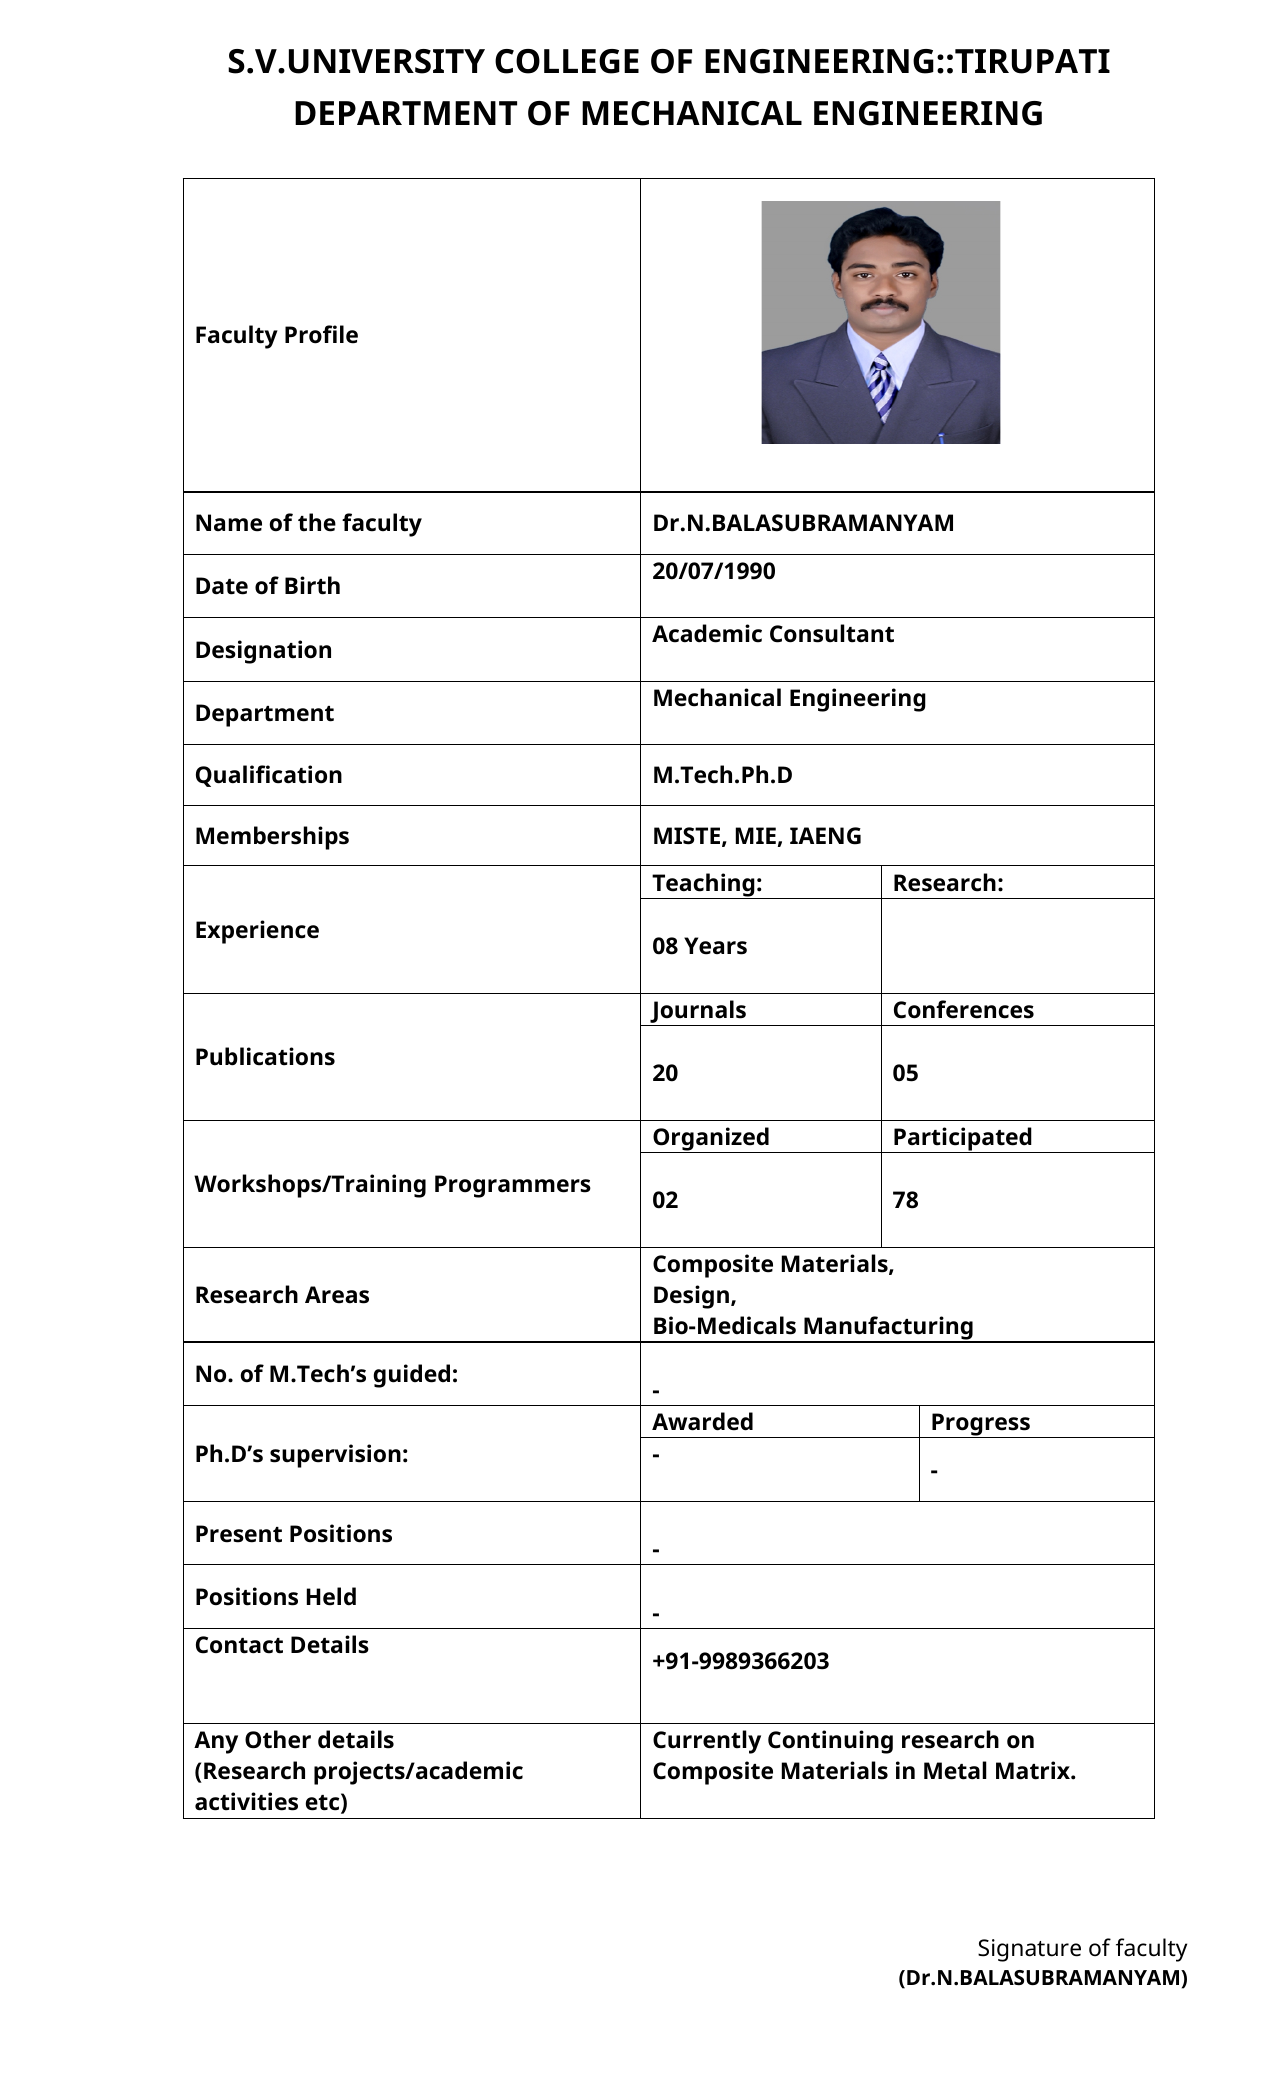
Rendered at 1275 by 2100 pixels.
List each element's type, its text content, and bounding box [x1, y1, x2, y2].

table_cell Date of Birth [184, 555, 640, 617]
table_cell Dr.N.BALASUBRAMANYAM [641, 493, 1154, 553]
table_cell Workshops/Training Programmers [184, 1121, 640, 1247]
table_cell Participated [882, 1121, 1154, 1152]
table_cell Any Other details (Research projects/academic activities etc) [184, 1724, 640, 1817]
text S.V.UNIVERSITY COLLEGE OF ENGINEERING::TIRUPATI [150, 37, 1188, 83]
table_cell - [641, 1343, 1154, 1405]
table_cell - [641, 1502, 1154, 1564]
table_cell Research Areas [184, 1248, 640, 1341]
table_cell Positions Held [184, 1565, 640, 1628]
table_cell 02 [641, 1153, 881, 1247]
table_cell Journals [641, 994, 881, 1025]
table_cell Currently Continuing research on Composite Materials in Metal Matrix. [641, 1724, 1154, 1817]
table_cell Composite Materials, Design, Bio-Medicals Manufacturing [641, 1248, 1154, 1341]
table_header [641, 179, 1154, 491]
table_cell Progress [920, 1406, 1154, 1437]
table_cell +91-9989366203 [641, 1629, 1154, 1723]
table_cell [882, 899, 1154, 992]
table_cell Ph.D’s supervision: [184, 1406, 640, 1501]
table_cell M.Tech.Ph.D [641, 745, 1154, 805]
table_cell Research: [882, 866, 1154, 898]
table_cell Mechanical Engineering [641, 682, 1154, 744]
table_cell Publications [184, 994, 640, 1119]
table_cell Conferences [882, 994, 1154, 1025]
table_cell Memberships [184, 806, 640, 865]
table_cell Experience [184, 866, 640, 992]
table_cell - [920, 1438, 1154, 1501]
table_cell Contact Details [184, 1629, 640, 1723]
table_cell 20 [641, 1026, 881, 1119]
picture [761, 201, 1001, 444]
table_cell Designation [184, 618, 640, 681]
table_cell - [641, 1438, 919, 1501]
table_cell MISTE, MIE, IAENG [641, 806, 1154, 865]
table_cell Qualification [184, 745, 640, 805]
table_cell Present Positions [184, 1502, 640, 1564]
table_cell 20/07/1990 [641, 555, 1154, 617]
table_header Faculty Profile [184, 179, 640, 491]
table_cell Academic Consultant [641, 618, 1154, 681]
table_cell Department [184, 682, 640, 744]
text Signature of faculty [150, 1932, 1188, 1963]
table_cell Awarded [641, 1406, 919, 1437]
table_cell 78 [882, 1153, 1154, 1247]
table_cell 05 [882, 1026, 1154, 1119]
table_cell - [641, 1565, 1154, 1628]
table_cell 08 Years [641, 899, 881, 992]
text DEPARTMENT OF MECHANICAL ENGINEERING [150, 90, 1188, 135]
table_cell Teaching: [641, 866, 881, 898]
text (Dr.N.BALASUBRAMANYAM) [150, 1963, 1188, 1992]
table_cell Organized [641, 1121, 881, 1152]
table_cell No. of M.Tech’s guided: [184, 1343, 640, 1405]
table_cell Name of the faculty [184, 493, 640, 553]
